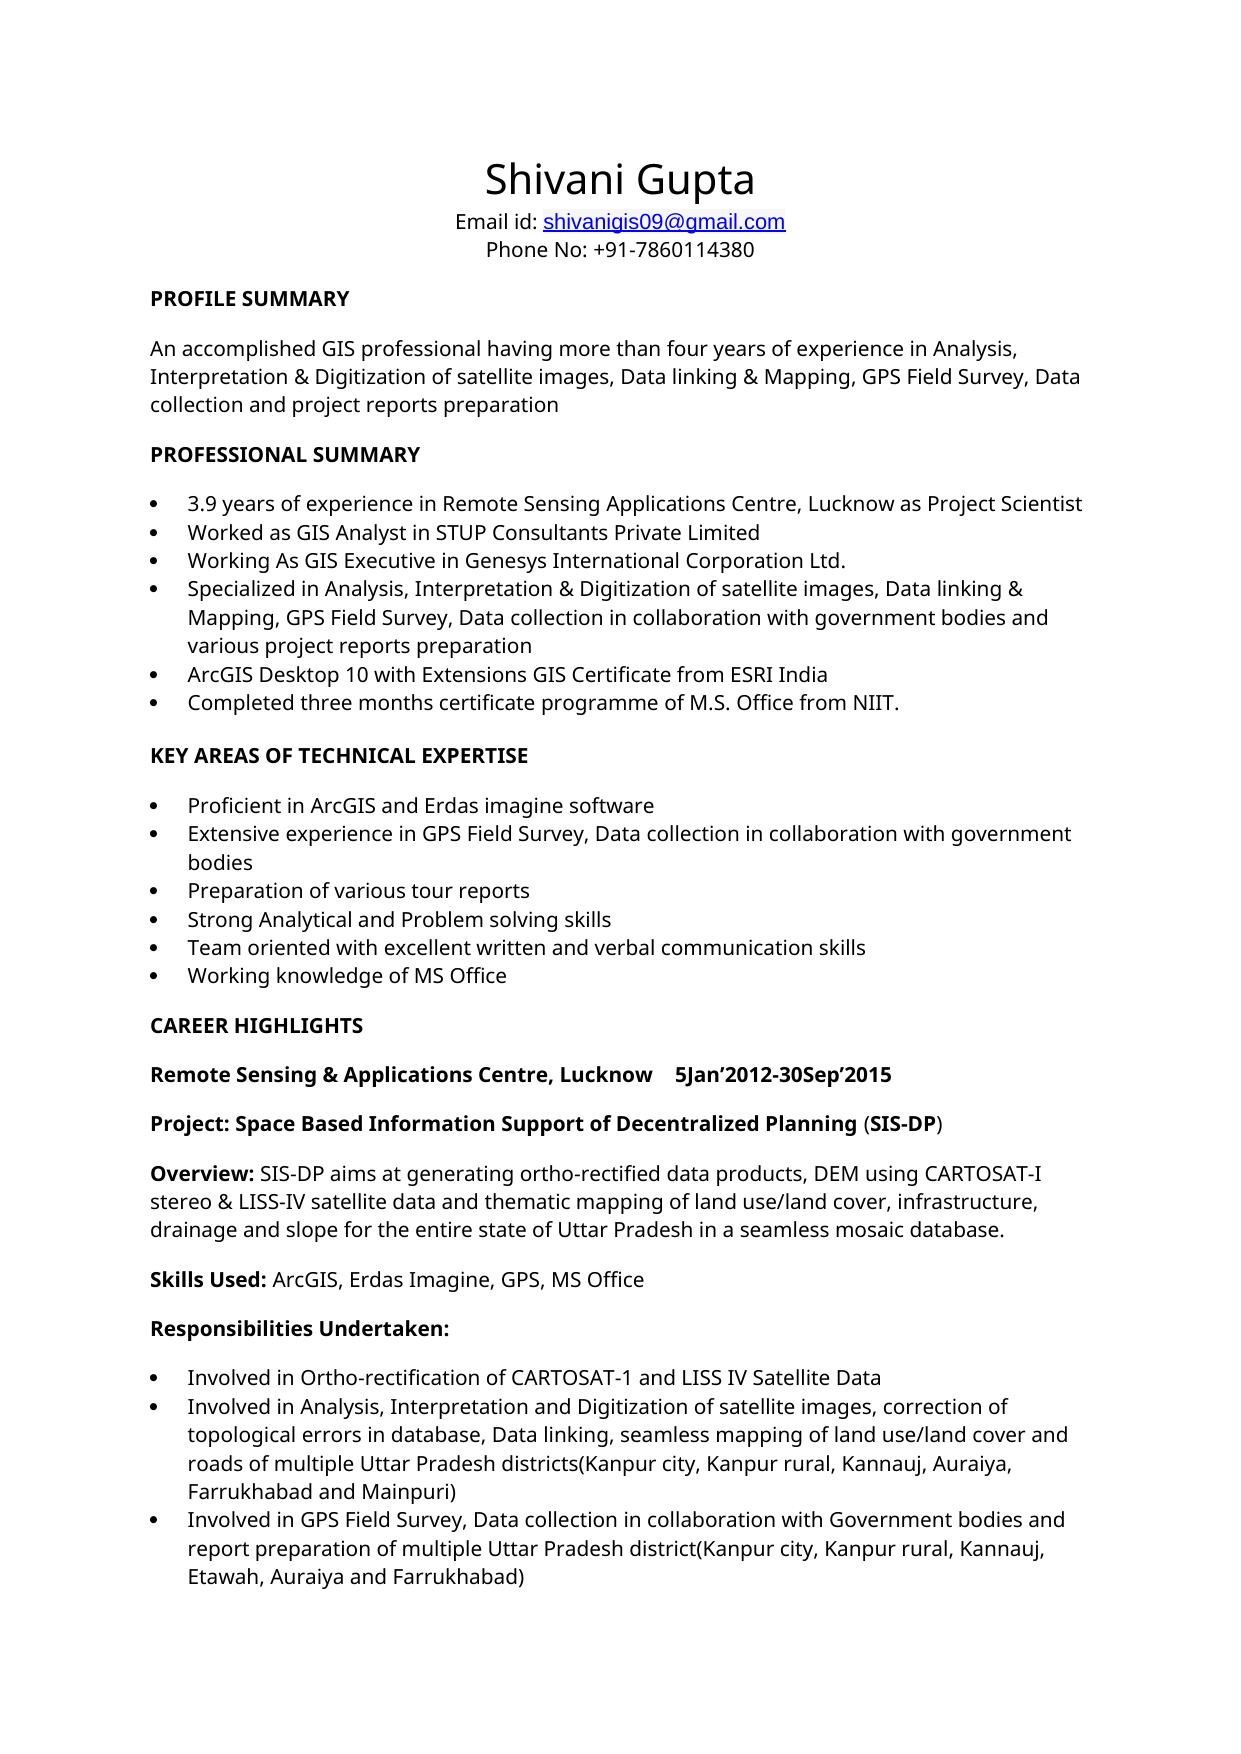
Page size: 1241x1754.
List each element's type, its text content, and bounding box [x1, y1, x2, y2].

text An accomplished GIS professional having more than four years of experience in Analysis, Interpretation & Digitization of satellite images, Data linking & Mapping, GPS Field Survey, Data collection and project reports preparation [150, 334, 1090, 419]
text CAREER HIGHLIGHTS [150, 1011, 1090, 1039]
text KEY AREAS OF TECHNICAL EXPERTISE [150, 742, 1090, 770]
text PROFILE SUMMARY [150, 284, 1090, 313]
list Involved in Ortho-rectification of CARTOSAT-1 and LISS IV Satellite Data [150, 1363, 1090, 1392]
text Shivani Gupta [150, 150, 1090, 207]
text Remote Sensing & Applications Centre, Lucknow 5Jan’2012-30Sep’2015 [150, 1060, 1090, 1088]
text Project: Space Based Information Support of Decentralized Planning (SIS-DP) [150, 1109, 1090, 1138]
list Strong Analytical and Problem solving skills [150, 905, 1090, 933]
list Working knowledge of MS Office [150, 962, 1090, 990]
list ArcGIS Desktop 10 with Extensions GIS Certificate from ESRI India [150, 660, 1090, 688]
list Worked as GIS Analyst in STUP Consultants Private Limited [150, 518, 1090, 546]
list Specialized in Analysis, Interpretation & Digitization of satellite images, Data linking & Mapping, GPS Field Survey, Data collection in collaboration with government bodies and various project reports preparation [150, 574, 1090, 660]
text Skills Used: ArcGIS, Erdas Imagine, GPS, MS Office [150, 1265, 1090, 1293]
list Proficient in ArcGIS and Erdas imagine software [150, 791, 1090, 819]
text Overview: SIS-DP aims at generating ortho-rectified data products, DEM using CARTOSAT-I stereo & LISS-IV satellite data and thematic mapping of land use/land cover, infrastructure, drainage and slope for the entire state of Uttar Pradesh in a seamless mosaic database. [150, 1159, 1090, 1244]
list Team oriented with excellent written and verbal communication skills [150, 933, 1090, 962]
list 3.9 years of experience in Remote Sensing Applications Centre, Lucknow as Project Scientist [150, 489, 1090, 518]
list Working As GIS Executive in Genesys International Corporation Ltd. [150, 546, 1090, 574]
text Phone No: +91-7860114380 [150, 235, 1090, 264]
text Responsibilities Undertaken: [150, 1314, 1090, 1342]
list Extensive experience in GPS Field Survey, Data collection in collaboration with government bodies [150, 819, 1090, 876]
list Preparation of various tour reports [150, 876, 1090, 905]
list Involved in GPS Field Survey, Data collection in collaboration with Government bodies and report preparation of multiple Uttar Pradesh district(Kanpur city, Kanpur rural, Kannauj, Etawah, Auraiya and Farrukhabad) [150, 1506, 1090, 1591]
list Involved in Analysis, Interpretation and Digitization of satellite images, correction of topological errors in database, Data linking, seamless mapping of land use/land cover and roads of multiple Uttar Pradesh districts(Kanpur city, Kanpur rural, Kannauj, Auraiya, Farrukhabad and Mainpuri) [150, 1392, 1090, 1506]
text PROFESSIONAL SUMMARY [150, 440, 1090, 468]
text Email id: shivanigis09@gmail.com [150, 207, 1090, 235]
list Completed three months certificate programme of M.S. Office from NIIT. [150, 688, 1090, 717]
